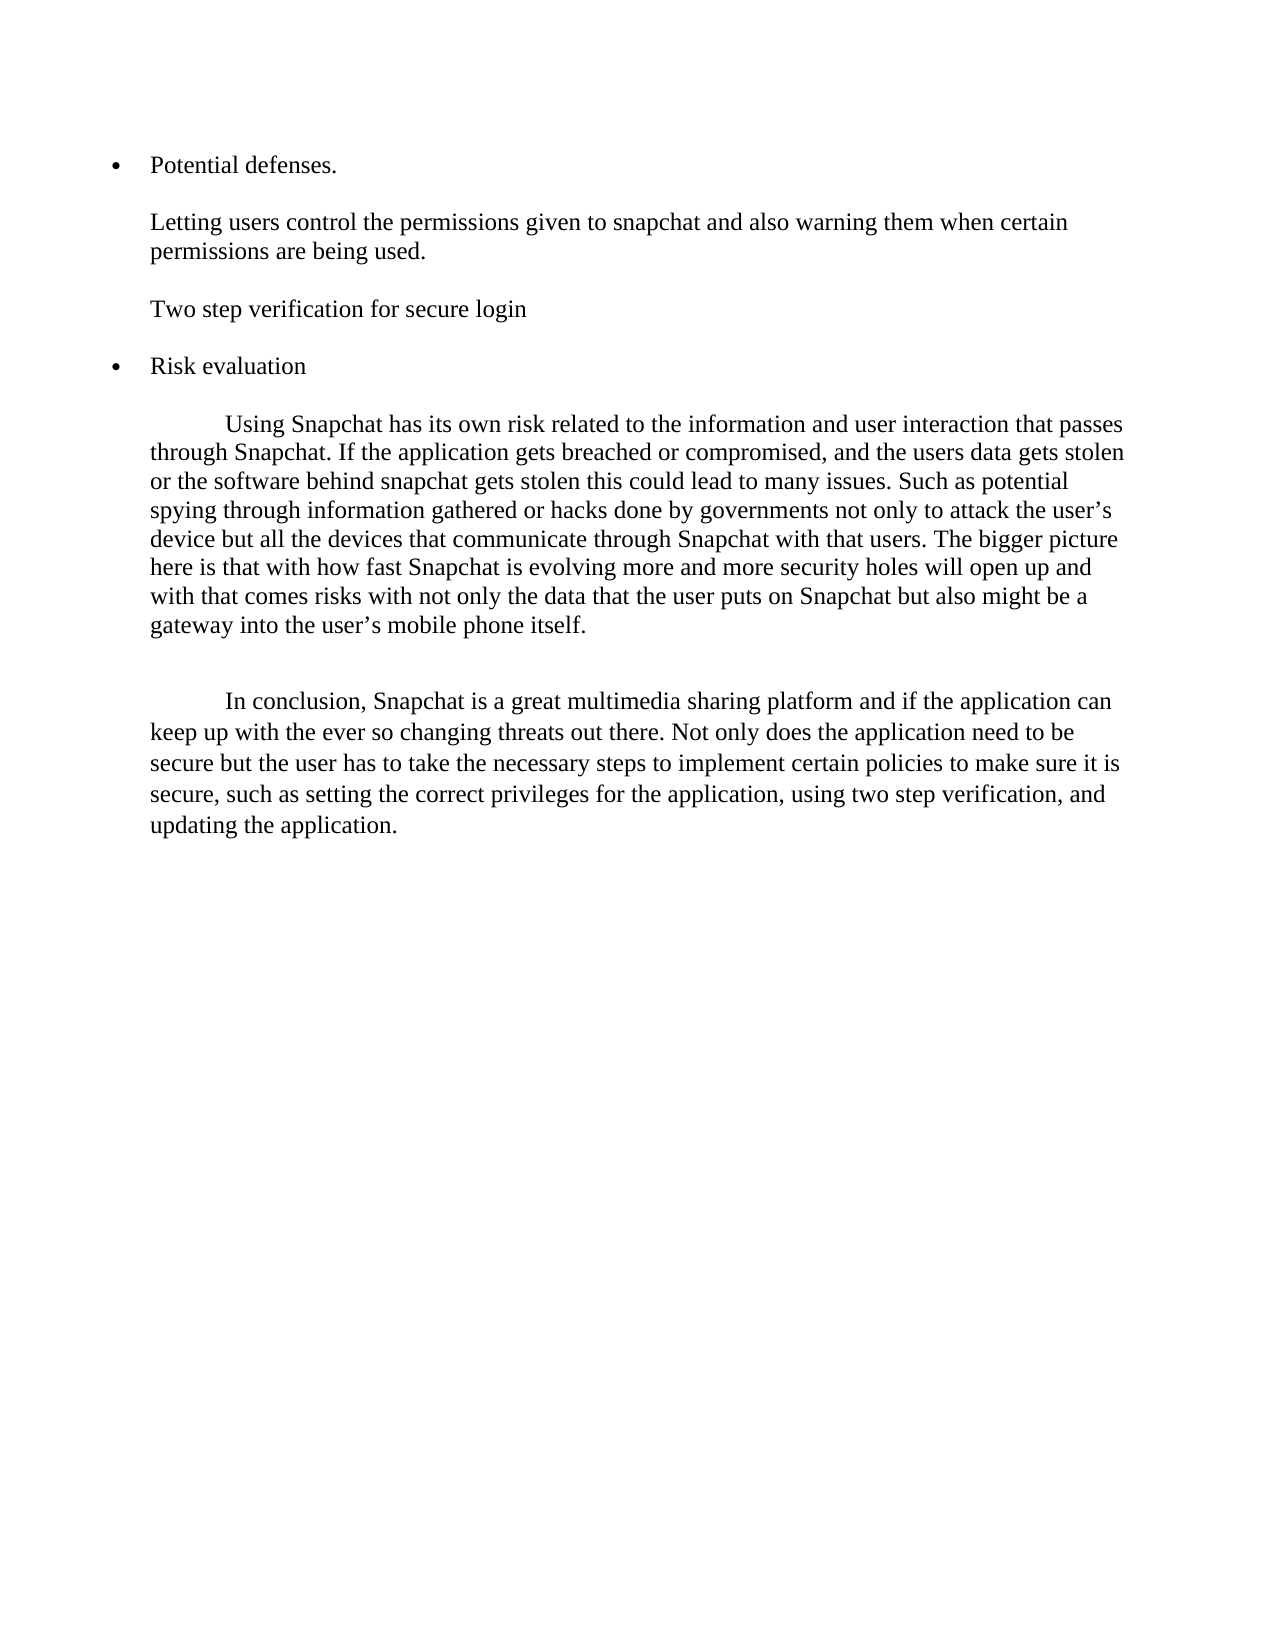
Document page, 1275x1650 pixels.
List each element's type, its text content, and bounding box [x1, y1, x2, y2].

text In conclusion, Snapchat is a great multimedia sharing platform and if the application can keep up with the ever so changing threats out there. Not only does the application need to be secure but the user has to take the necessary steps to implement certain policies to make sure it is secure, such as setting the correct privileges for the application, using two step verification, and updating the application. [150, 686, 1125, 839]
text Letting users control the permissions given to snapchat and also warning them when certain permissions are being used. [150, 207, 1125, 265]
text Two step verification for secure login [150, 294, 1125, 322]
list Risk evaluation [112, 351, 1125, 380]
list Potential defenses. [112, 150, 1125, 179]
text Using Snapchat has its own risk related to the information and user interaction that passes through Snapchat. If the application gets breached or compromised, and the users data gets stolen or the software behind snapchat gets stolen this could lead to many issues. Such as potential spying through information gathered or hacks done by governments not only to attack the user’s device but all the devices that communicate through Snapchat with that users. The bigger picture here is that with how fast Snapchat is evolving more and more security holes will open up and with that comes risks with not only the data that the user puts on Snapchat but also might be a gateway into the user’s mobile phone itself. [150, 409, 1125, 639]
